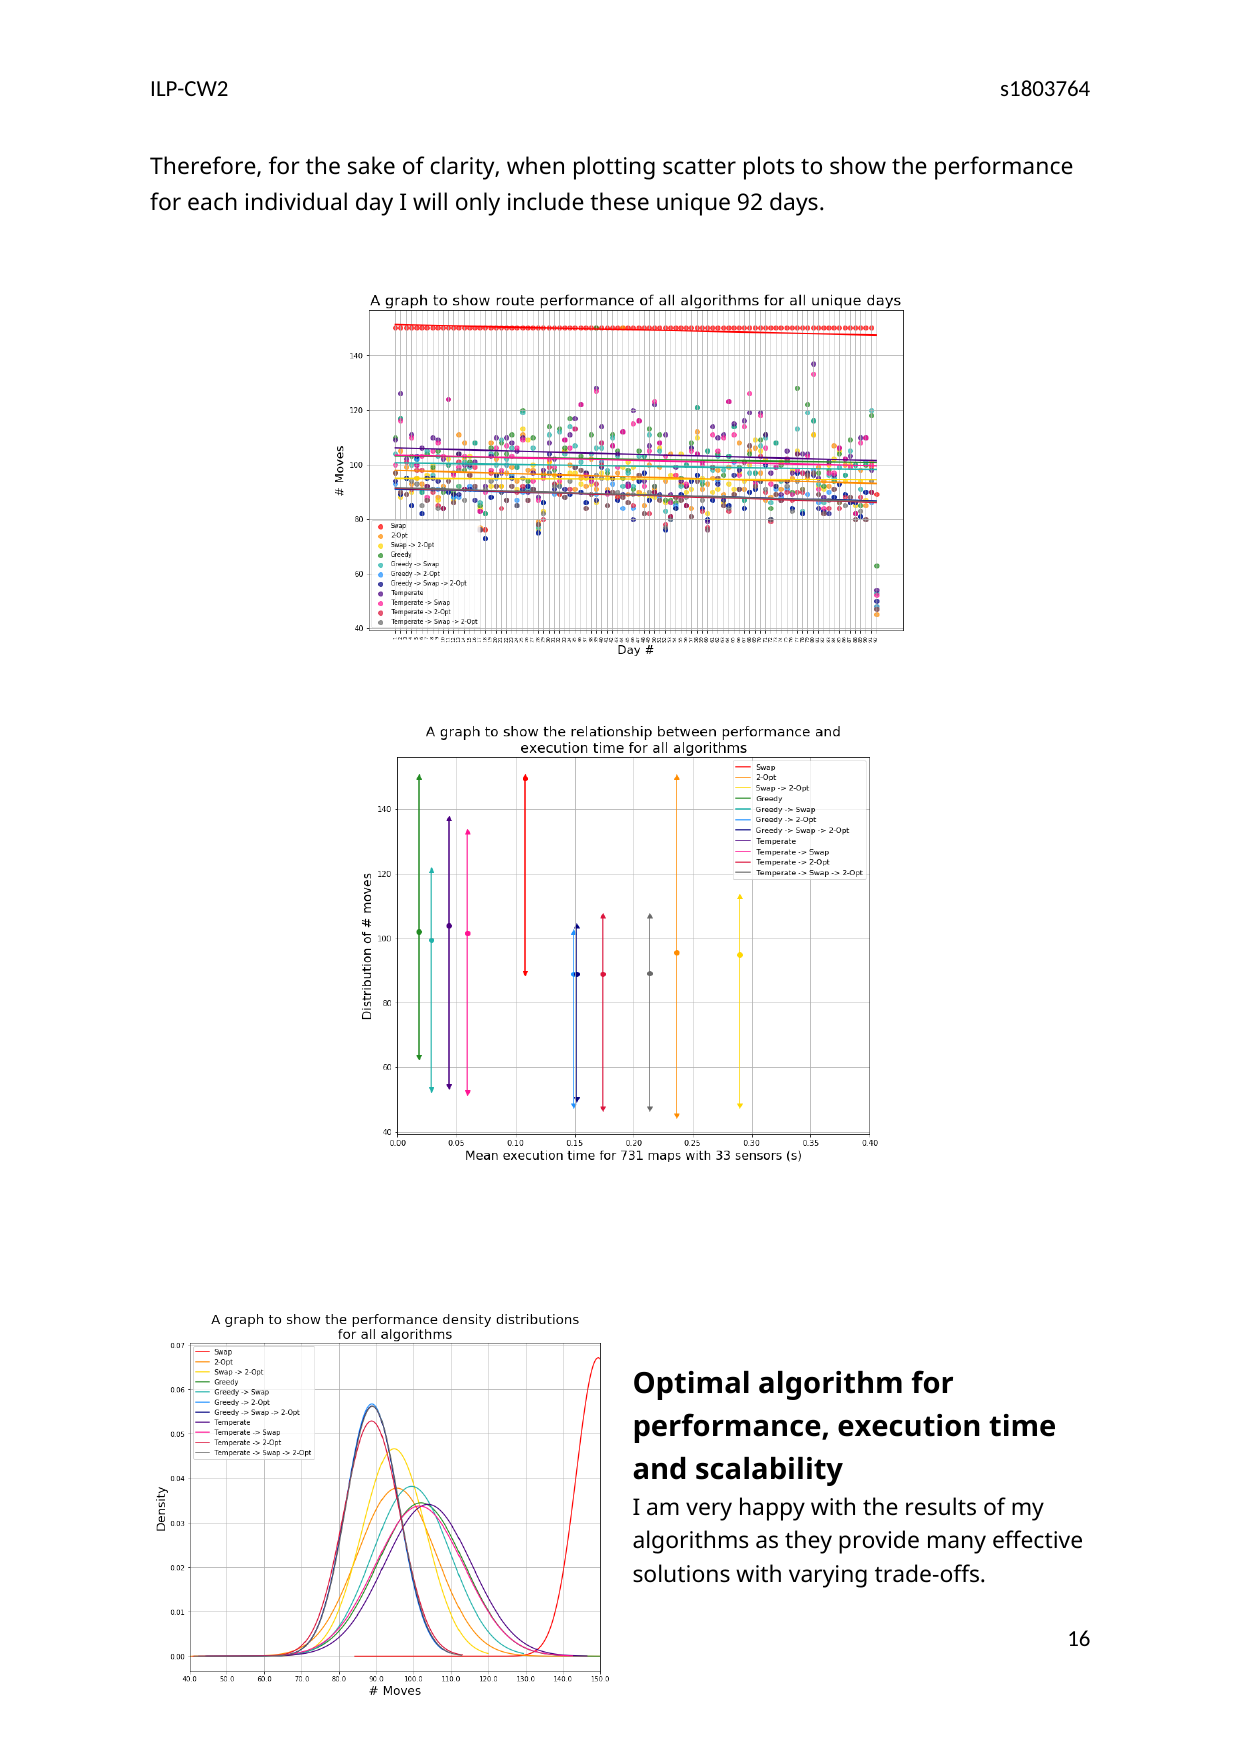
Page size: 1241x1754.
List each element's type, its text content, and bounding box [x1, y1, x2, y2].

picture [150, 1310, 614, 1702]
picture [357, 721, 883, 1167]
picture [330, 289, 910, 661]
